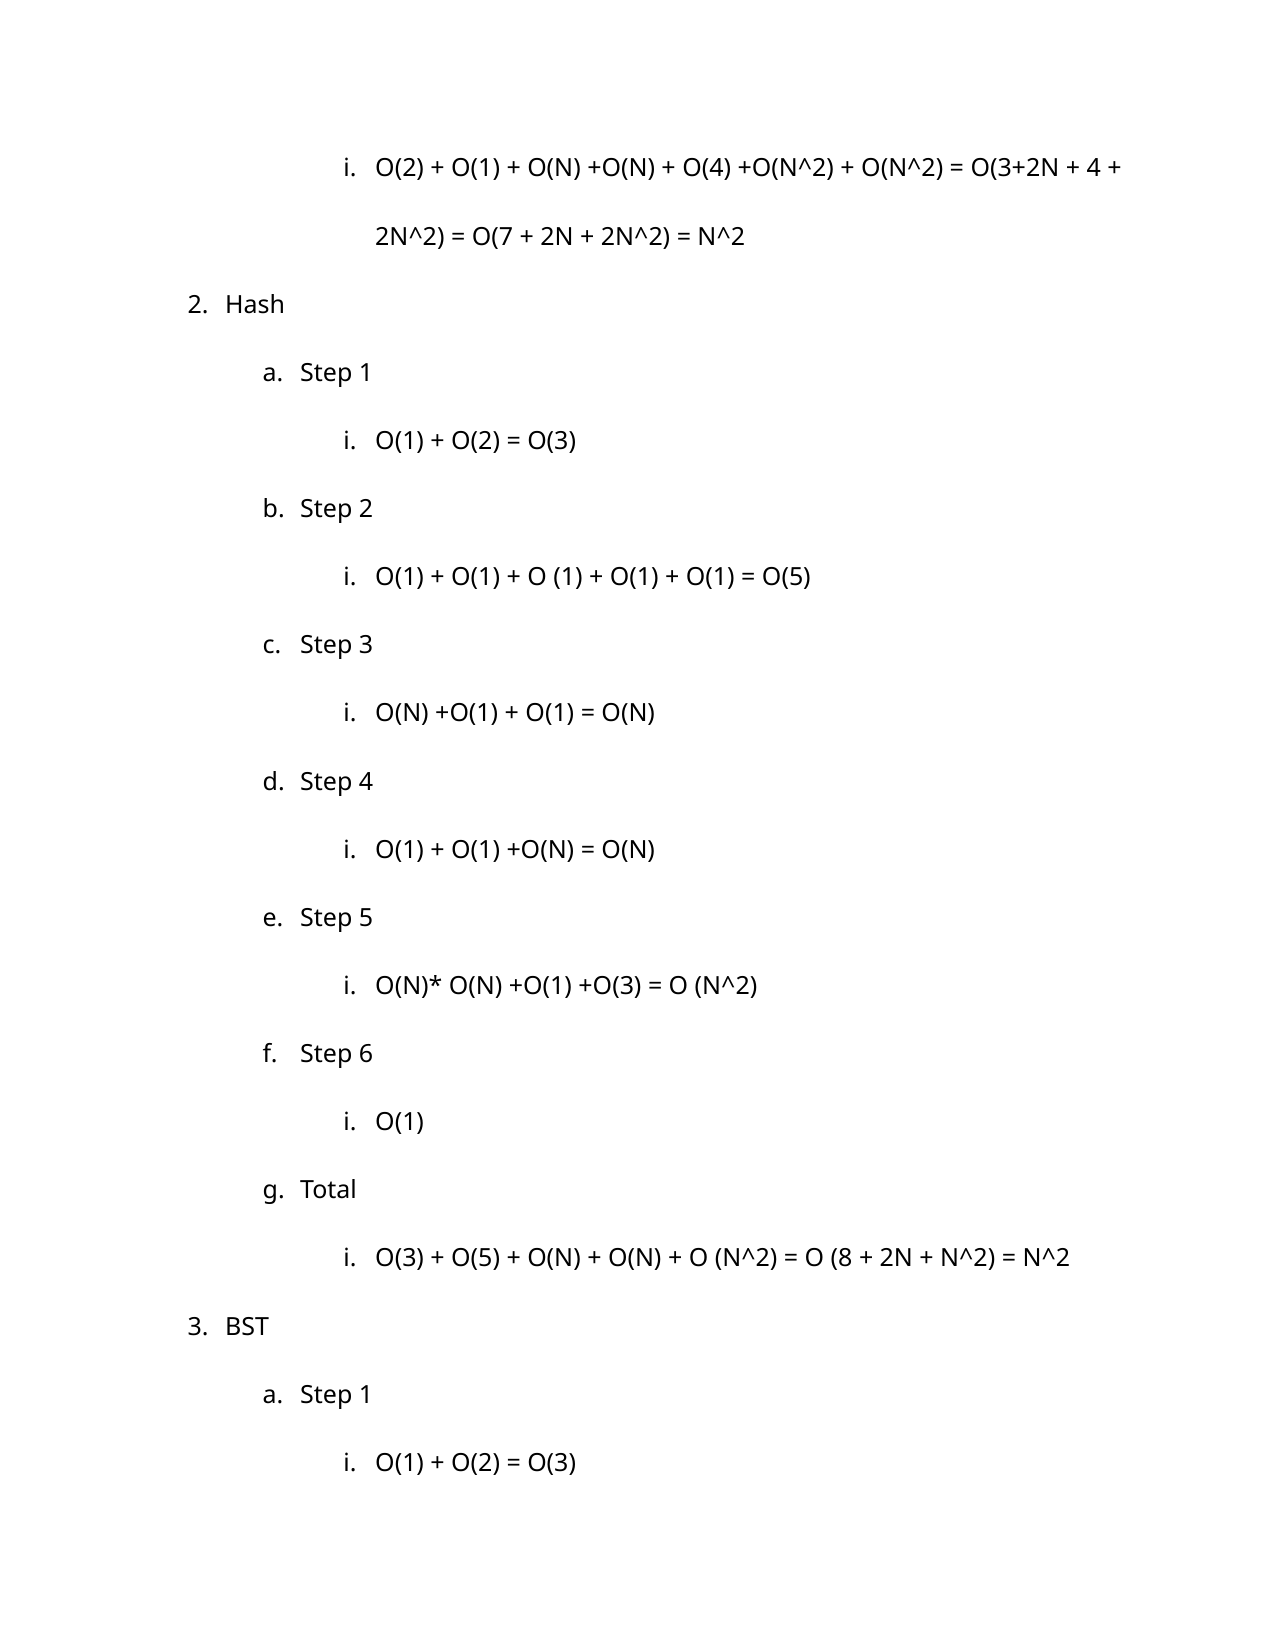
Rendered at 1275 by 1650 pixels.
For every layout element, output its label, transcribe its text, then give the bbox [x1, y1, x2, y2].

list O(1) [356, 1104, 1125, 1138]
list O(1) + O(1) + O (1) + O(1) + O(1) = O(5) [356, 559, 1125, 593]
list Step 1 [262, 354, 1125, 388]
list Step 3 [262, 627, 1125, 661]
list Step 6 [262, 1036, 1125, 1070]
list O(1) + O(2) = O(3) [356, 422, 1125, 457]
list O(N) +O(1) + O(1) = O(N) [356, 695, 1125, 729]
list Hash [187, 286, 1125, 320]
list Step 4 [262, 763, 1125, 797]
list O(1) + O(2) = O(3) [356, 1444, 1125, 1478]
list Step 5 [262, 899, 1125, 933]
list O(3) + O(5) + O(N) + O(N) + O (N^2) = O (8 + 2N + N^2) = N^2 [356, 1240, 1125, 1274]
list Step 2 [262, 491, 1125, 525]
list O(2) + O(1) + O(N) +O(N) + O(4) +O(N^2) + O(N^2) = O(3+2N + 4 + 2N^2) = O(7 + 2N + 2N^2) = N^2 [356, 150, 1125, 252]
list Total [262, 1172, 1125, 1206]
list BST [187, 1308, 1125, 1342]
list Step 1 [262, 1376, 1125, 1410]
list O(N)* O(N) +O(1) +O(3) = O (N^2) [356, 967, 1125, 1002]
list O(1) + O(1) +O(N) = O(N) [356, 831, 1125, 865]
